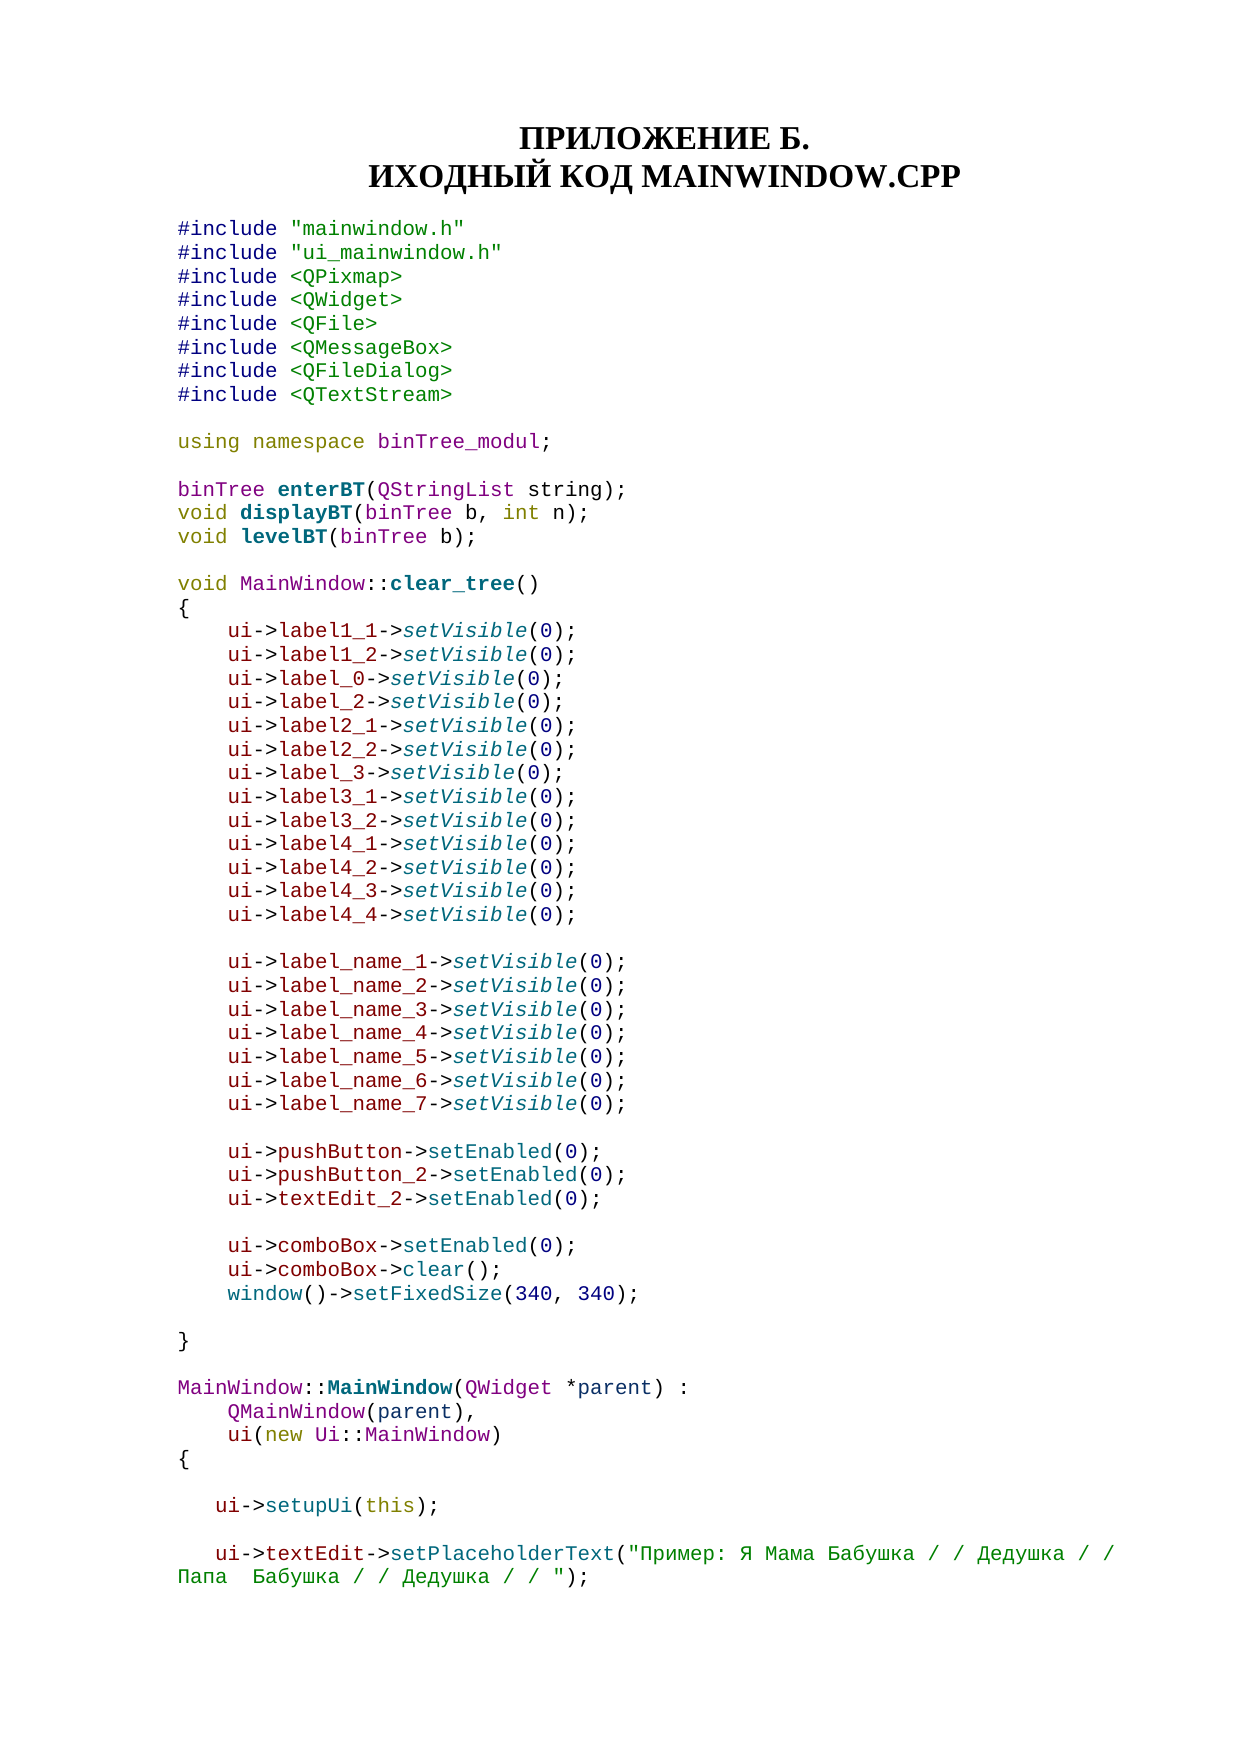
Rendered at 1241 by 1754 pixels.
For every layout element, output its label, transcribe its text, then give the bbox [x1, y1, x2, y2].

text #include <QFile> [177, 313, 1152, 337]
text ui->label2_1->setVisible(0); [177, 715, 1152, 739]
text ui->pushButton_2->setEnabled(0); [177, 1164, 1152, 1188]
text ui->label_3->setVisible(0); [177, 762, 1152, 786]
text ui->label_0->setVisible(0); [177, 668, 1152, 691]
text ui->label2_2->setVisible(0); [177, 739, 1152, 762]
text #include "mainwindow.h" [177, 218, 1152, 242]
text MainWindow::MainWindow(QWidget *parent) : [177, 1377, 1152, 1401]
text ui->label1_2->setVisible(0); [177, 644, 1152, 668]
text ui->textEdit->setPlaceholderText("Пример: Я Мама Бабушка / / Дедушка / / Папа Бабушка / / Дедушка / / "); [177, 1543, 1152, 1590]
text ui->pushButton->setEnabled(0); [177, 1141, 1152, 1164]
subtitle ИХОДНЫЙ КОД MAINWINDOW.CPP [177, 156, 1152, 195]
text ui->label4_3->setVisible(0); [177, 881, 1152, 904]
text #include <QMessageBox> [177, 337, 1152, 360]
text { [177, 597, 1152, 620]
text ui->label_name_7->setVisible(0); [177, 1093, 1152, 1117]
text #include <QTextStream> [177, 384, 1152, 408]
text ui->label_name_4->setVisible(0); [177, 1022, 1152, 1046]
text ui->label_name_2->setVisible(0); [177, 975, 1152, 999]
subtitle ПРИЛОЖЕНИЕ Б. [177, 118, 1152, 156]
text using namespace binTree_modul; [177, 431, 1152, 455]
text ui->label4_2->setVisible(0); [177, 857, 1152, 881]
text #include "ui_mainwindow.h" [177, 242, 1152, 266]
text window()->setFixedSize(340, 340); [177, 1282, 1152, 1306]
text ui->comboBox->clear(); [177, 1259, 1152, 1282]
text ui(new Ui::MainWindow) [177, 1424, 1152, 1448]
text ui->comboBox->setEnabled(0); [177, 1235, 1152, 1259]
text ui->label_name_3->setVisible(0); [177, 999, 1152, 1022]
text #include <QFileDialog> [177, 360, 1152, 384]
text ui->textEdit_2->setEnabled(0); [177, 1188, 1152, 1212]
text ui->setupUi(this); [177, 1495, 1152, 1519]
text void levelBT(binTree b); [177, 526, 1152, 549]
text void displayBT(binTree b, int n); [177, 502, 1152, 526]
text ui->label3_2->setVisible(0); [177, 809, 1152, 833]
text ui->label_name_5->setVisible(0); [177, 1046, 1152, 1070]
text ui->label_2->setVisible(0); [177, 691, 1152, 715]
text #include <QWidget> [177, 289, 1152, 313]
text binTree enterBT(QStringList string); [177, 478, 1152, 502]
text ui->label1_1->setVisible(0); [177, 620, 1152, 644]
text { [177, 1448, 1152, 1472]
text #include <QPixmap> [177, 266, 1152, 289]
text ui->label_name_6->setVisible(0); [177, 1070, 1152, 1093]
text ui->label4_1->setVisible(0); [177, 833, 1152, 857]
text ui->label3_1->setVisible(0); [177, 786, 1152, 809]
text void MainWindow::clear_tree() [177, 573, 1152, 597]
text ui->label4_4->setVisible(0); [177, 904, 1152, 928]
text QMainWindow(parent), [177, 1401, 1152, 1424]
text ui->label_name_1->setVisible(0); [177, 951, 1152, 975]
text } [177, 1330, 1152, 1353]
